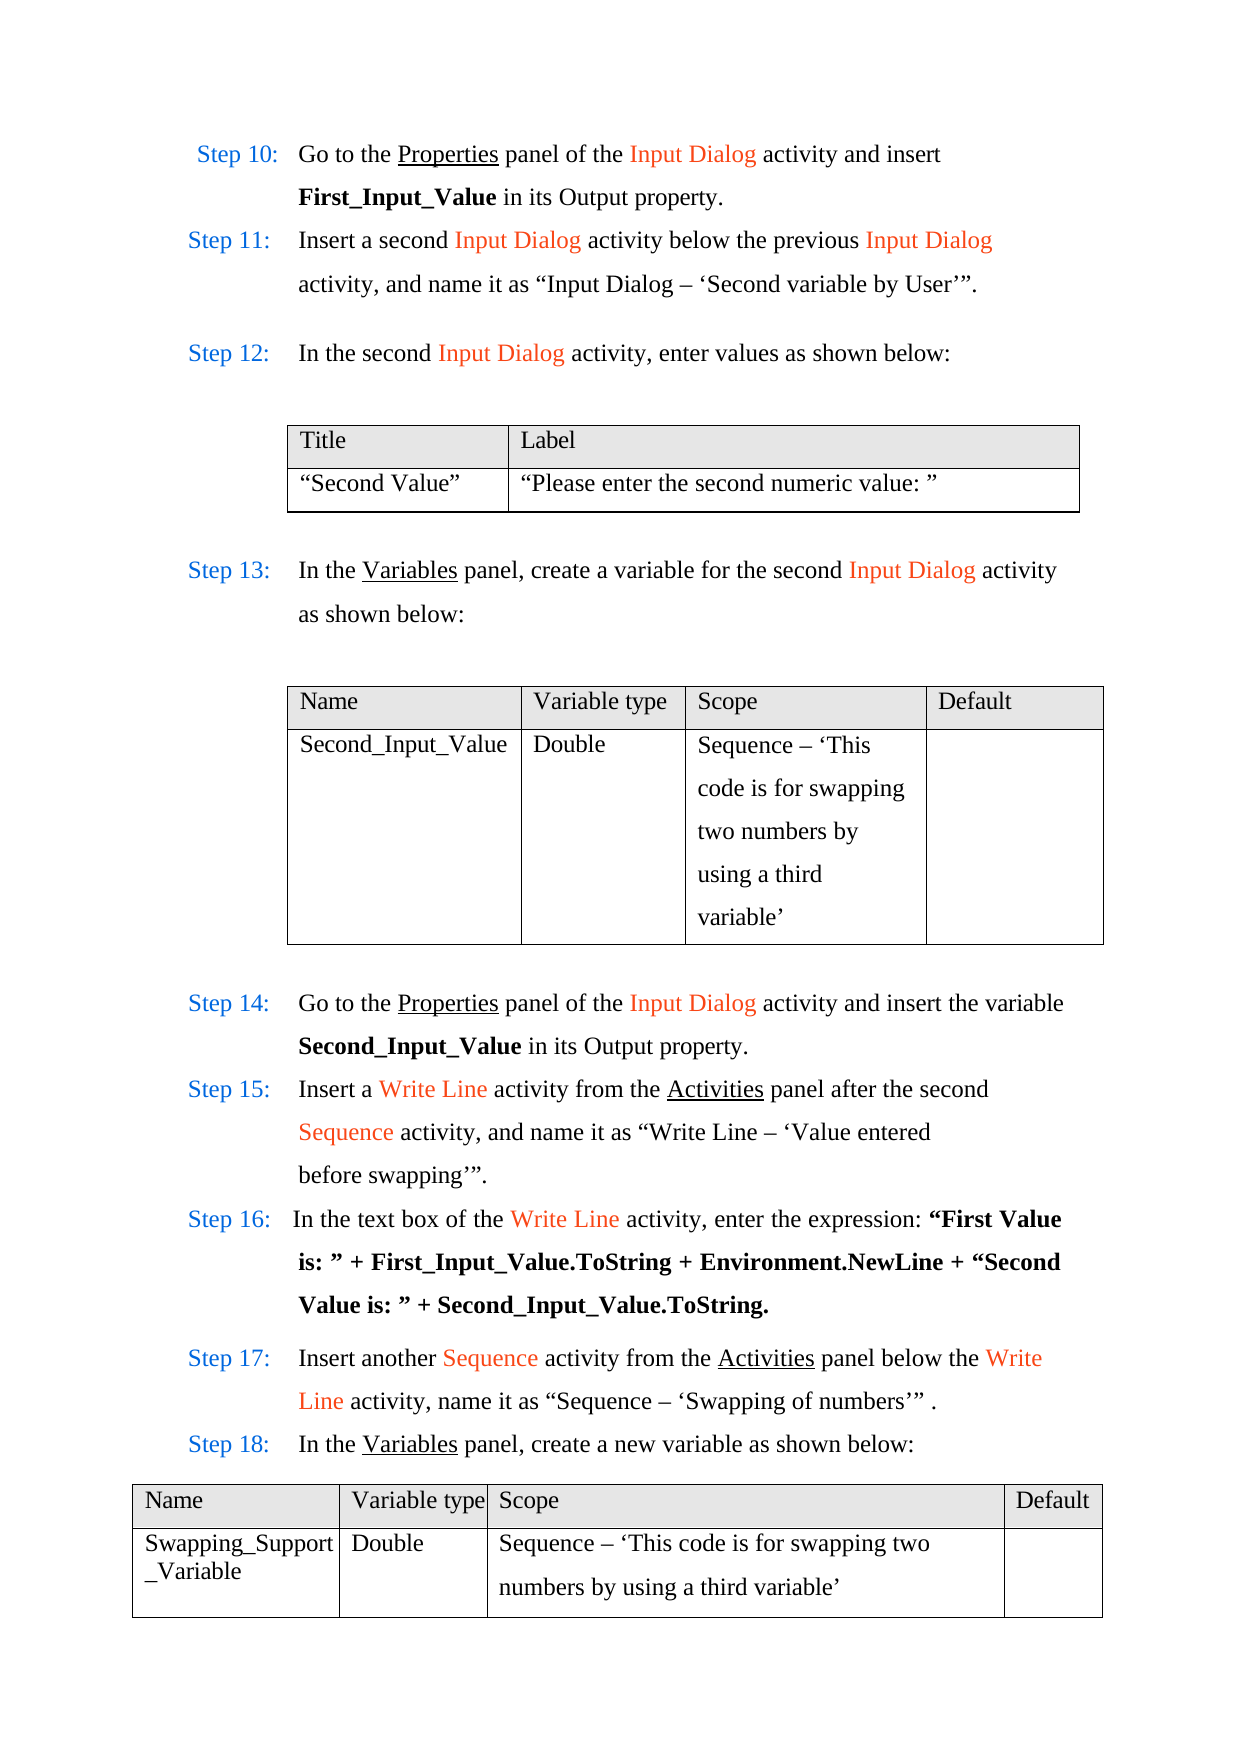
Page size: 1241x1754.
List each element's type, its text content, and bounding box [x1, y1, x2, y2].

table_cell “Please enter the second numeric value: ” [509, 469, 1079, 511]
table_cell Swapping_Support_Variable [133, 1529, 339, 1617]
table_header Name [133, 1485, 339, 1527]
table_header Default [1005, 1485, 1102, 1527]
table_header Scope [488, 1485, 1004, 1527]
table_header Label [509, 426, 1079, 468]
table_header Title [288, 426, 508, 468]
text Second_Input_Value in its Output property. [298, 1031, 1107, 1060]
text Step 15: Insert a Write Line activity from the Activities panel after the second Sequence activity, and name it as “Write Line – ‘Value entered before swapping’”. [188, 1074, 1001, 1189]
table_header Default [927, 687, 1103, 729]
table_cell [927, 730, 1103, 944]
table_cell Double [522, 730, 685, 944]
table_header Name [288, 687, 521, 729]
table_cell [1005, 1529, 1102, 1617]
table_cell Second_Input_Value [288, 730, 521, 944]
table_header Variable type [340, 1485, 487, 1527]
text Step 17: Insert another Sequence activity from the Activities panel below the Write Line activity, name it as “Sequence – ‘Swapping of numbers’” . [188, 1343, 1077, 1415]
text Step 14: Go to the Properties panel of the Input Dialog activity and insert the variable [188, 988, 1107, 1017]
table_cell Sequence – ‘This code is for swapping two numbers by using a third variable’ [686, 730, 926, 944]
table_header Variable type [522, 687, 685, 729]
table_cell Sequence – ‘This code is for swapping two numbers by using a third variable’ [488, 1529, 1004, 1617]
text Step 11: Insert a second Input Dialog activity below the previous Input Dialog activity, and name it as “Input Dialog – ‘Second variable by User’”. [188, 226, 1079, 297]
text Step 18: In the Variables panel, create a new variable as shown below: [188, 1429, 1107, 1458]
text Step 12: In the second Input Dialog activity, enter values as shown below: [188, 338, 1107, 367]
text Step 10: Go to the Properties panel of the Input Dialog activity and insert [59, 139, 1107, 168]
text Step 16: In the text box of the Write Line activity, enter the expression: “First Value is: ” + First_Input_Value.ToString + Environment.NewLine + “Second Value is: ” + Second_Input_Value.ToString. [188, 1204, 1062, 1319]
table_cell Double [340, 1529, 487, 1617]
table_cell “Second Value” [288, 469, 508, 511]
table_header Scope [686, 687, 926, 729]
text First_Input_Value in its Output property. [298, 182, 1107, 211]
text Step 13: In the Variables panel, create a variable for the second Input Dialog activity as shown below: [188, 556, 1084, 627]
